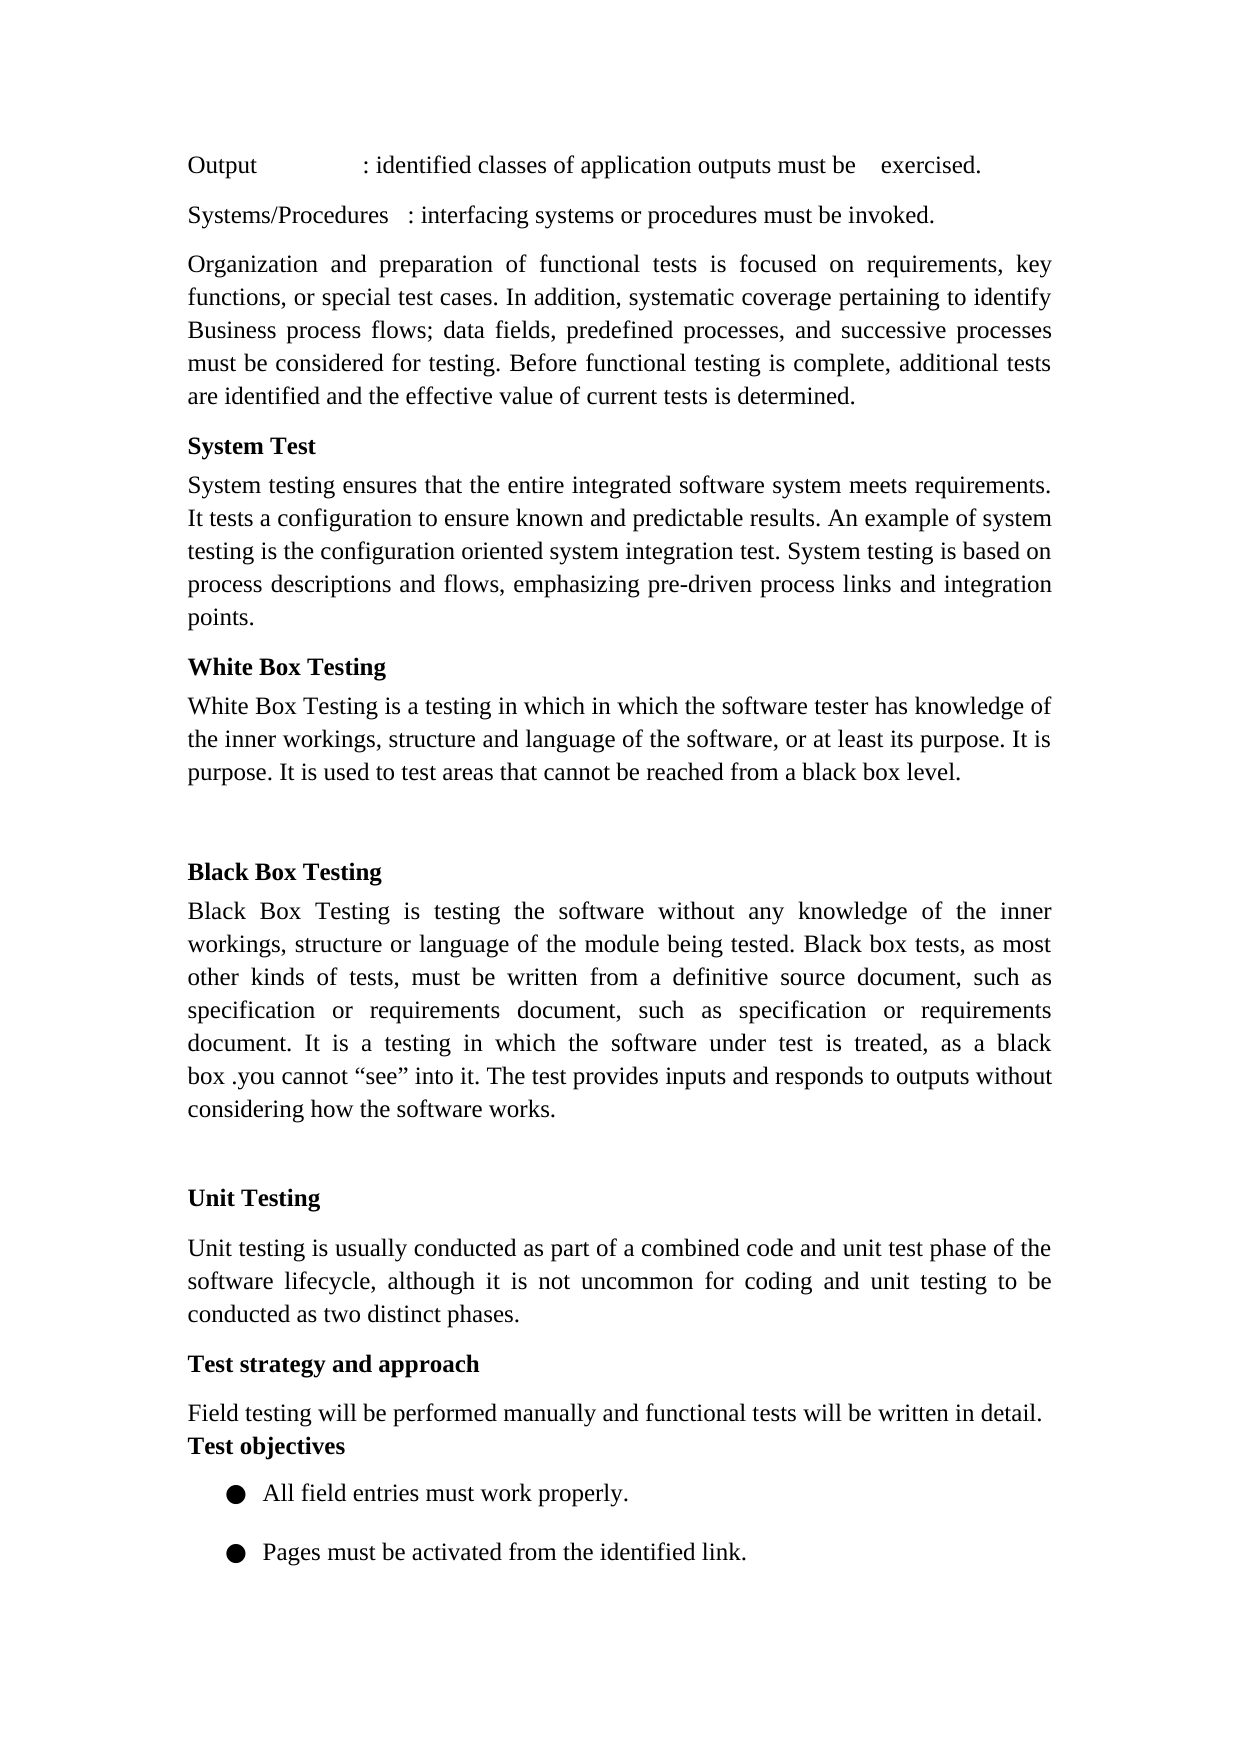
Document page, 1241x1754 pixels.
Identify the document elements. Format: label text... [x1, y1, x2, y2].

text System Test [187, 431, 1053, 460]
list Pages must be activated from the identified link. [225, 1523, 1053, 1574]
text White Box Testing [187, 652, 1053, 681]
text Black Box Testing is testing the software without any knowledge of the inner workings, structure or language of the module being tested. Black box tests, as most other kinds of tests, must be written from a definitive source document, such as specification or requirements document, such as specification or requirements document. It is a testing in which the software under test is treated, as a black box .you cannot “see” into it. The test provides inputs and responds to outputs without considering how the software works. [187, 896, 1053, 1123]
text Field testing will be performed manually and functional tests will be written in detail. [187, 1398, 1053, 1427]
text Output : identified classes of application outputs must be exercised. [187, 150, 1053, 179]
text Unit Testing [187, 1183, 1053, 1212]
text System testing ensures that the entire integrated software system meets requirements. It tests a configuration to ensure known and predictable results. An example of system testing is the configuration oriented system integration test. System testing is based on process descriptions and flows, emphasizing pre-driven process links and integration points. [187, 470, 1053, 631]
text White Box Testing is a testing in which in which the software tester has knowledge of the inner workings, structure and language of the software, or at least its purpose. It is purpose. It is used to test areas that cannot be reached from a black box level. [187, 691, 1053, 786]
text Test objectives [187, 1431, 1053, 1460]
text Systems/Procedures : interfacing systems or procedures must be invoked. [187, 200, 1053, 228]
text Test strategy and approach [187, 1349, 1053, 1377]
text Black Box Testing [187, 857, 1053, 886]
list All field entries must work properly. [225, 1464, 1053, 1516]
text Organization and preparation of functional tests is focused on requirements, key functions, or special test cases. In addition, systematic coverage pertaining to identify Business process flows; data fields, predefined processes, and successive processes must be considered for testing. Before functional testing is complete, additional tests are identified and the effective value of current tests is determined. [187, 249, 1053, 410]
text Unit testing is usually conducted as part of a combined code and unit test phase of the software lifecycle, although it is not uncommon for coding and unit testing to be conducted as two distinct phases. [187, 1233, 1053, 1328]
